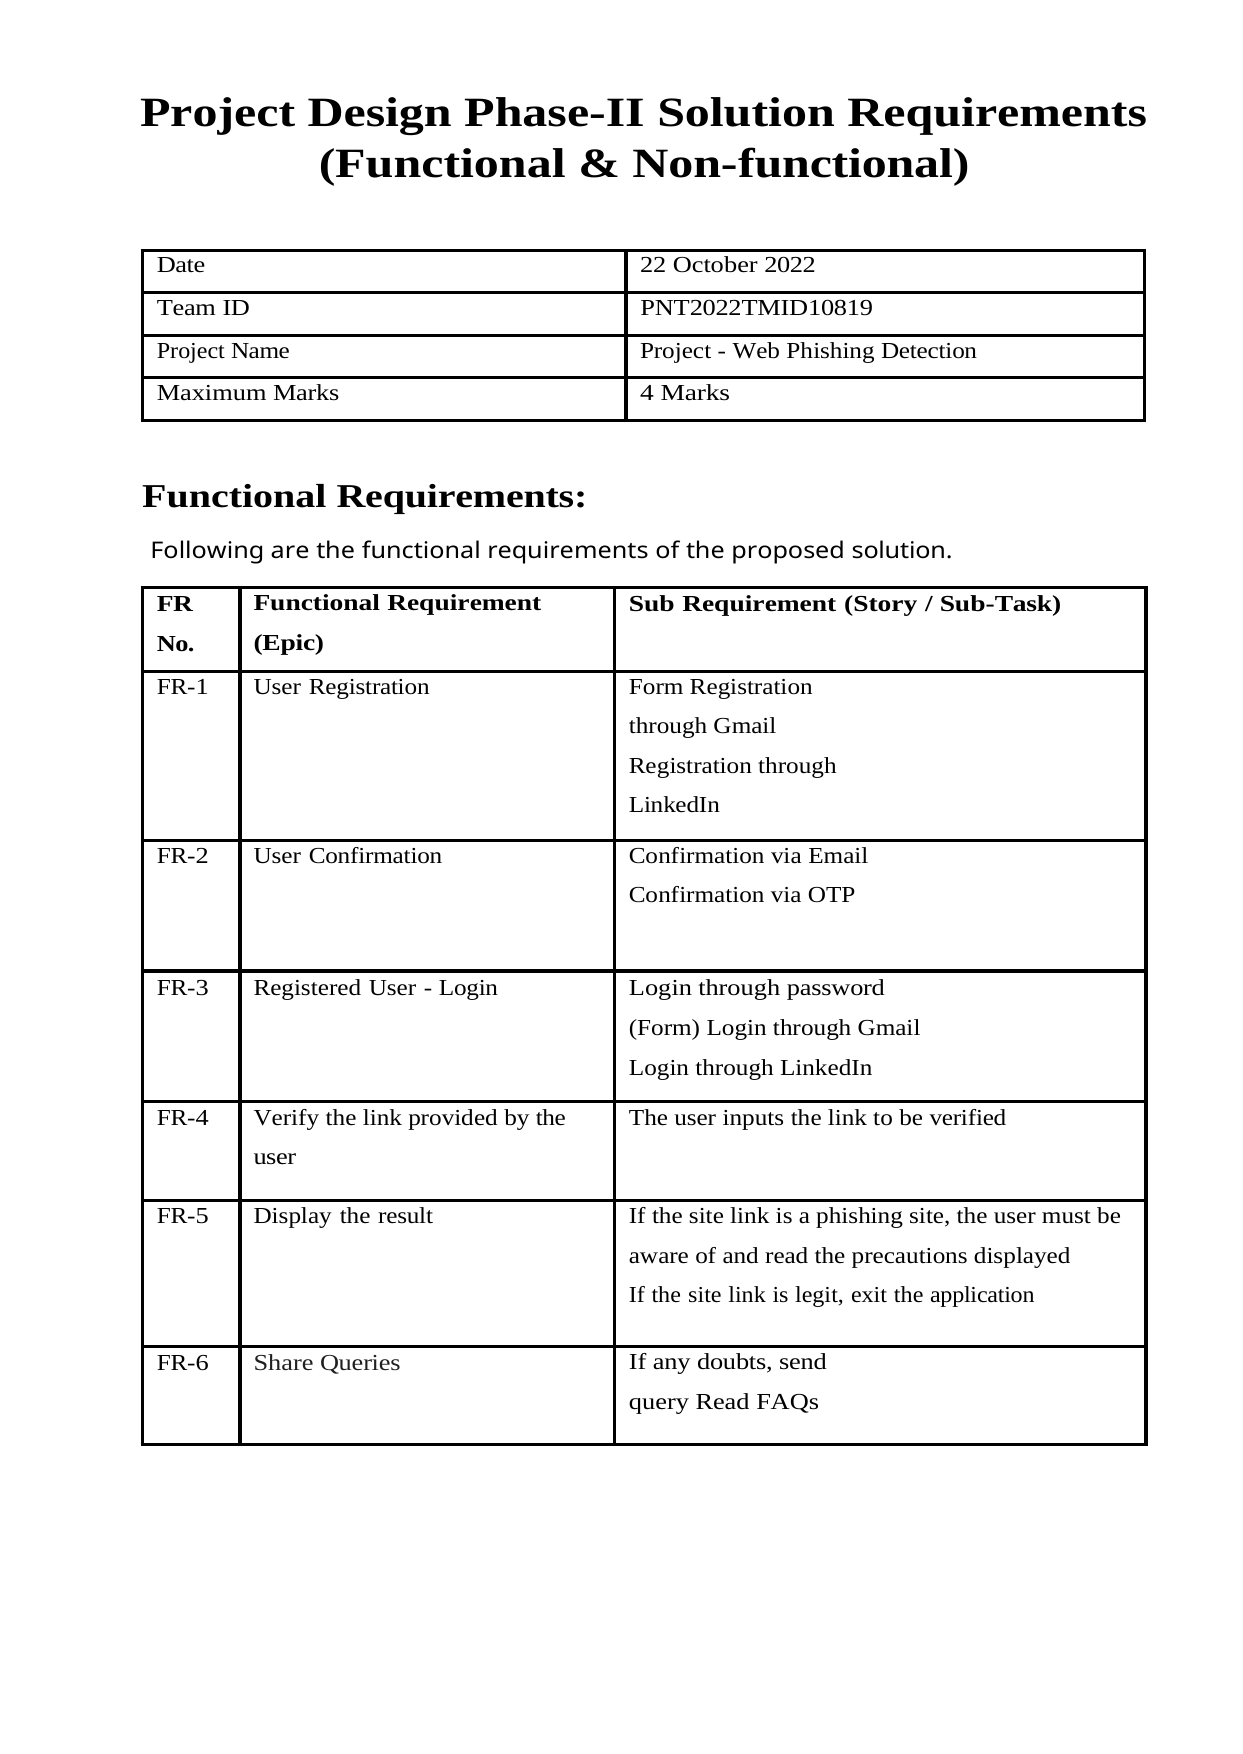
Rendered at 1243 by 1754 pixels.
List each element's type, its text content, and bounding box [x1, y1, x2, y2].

title Project Design Phase-II Solution Requirements (Functional & Non-functional) [127, 87, 1161, 187]
table_cell Maximum Marks [144, 379, 624, 419]
table_cell If any doubts, send query Read FAQs [616, 1348, 1144, 1443]
table_cell Form Registration through Gmail Registration through LinkedIn [616, 673, 1144, 839]
table_cell The user inputs the link to be verified [616, 1103, 1144, 1199]
table_header Functional Requirement (Epic) [242, 589, 613, 670]
table_cell FR-3 [144, 973, 238, 1100]
table_header 22 October 2022 [628, 252, 1143, 291]
table_cell Project Name [144, 337, 624, 376]
table_cell User Confirmation [242, 842, 613, 969]
table_header FR No. [144, 589, 238, 670]
table_cell FR-1 [144, 673, 238, 839]
table_cell Share Queries [242, 1348, 613, 1443]
table_cell FR-6 [144, 1348, 238, 1443]
table_header Sub Requirement (Story / Sub-Task) [616, 589, 1144, 670]
table_cell PNT2022TMID10819 [628, 294, 1143, 334]
table_cell User Registration [242, 673, 613, 839]
table_cell Registered User - Login [242, 973, 613, 1100]
table_cell FR-5 [144, 1202, 238, 1345]
table_cell FR-4 [144, 1103, 238, 1199]
table_cell Verify the link provided by the user [242, 1103, 613, 1199]
table_cell FR-2 [144, 842, 238, 969]
table_cell Team ID [144, 294, 624, 334]
table_cell Project - Web Phishing Detection [628, 337, 1143, 376]
text Following are the functional requirements of the proposed solution. [150, 534, 1128, 565]
table_cell Display the result [242, 1202, 613, 1345]
subtitle Functional Requirements: [142, 477, 1128, 515]
table_cell Confirmation via Email Confirmation via OTP [616, 842, 1144, 969]
table_cell If the site link is a phishing site, the user must be aware of and read the precautions displayed If the site link is legit, exit the application [616, 1202, 1144, 1345]
table_cell Login through password (Form) Login through Gmail Login through LinkedIn [616, 973, 1144, 1100]
table_header Date [144, 252, 624, 291]
table_cell 4 Marks [628, 379, 1143, 419]
